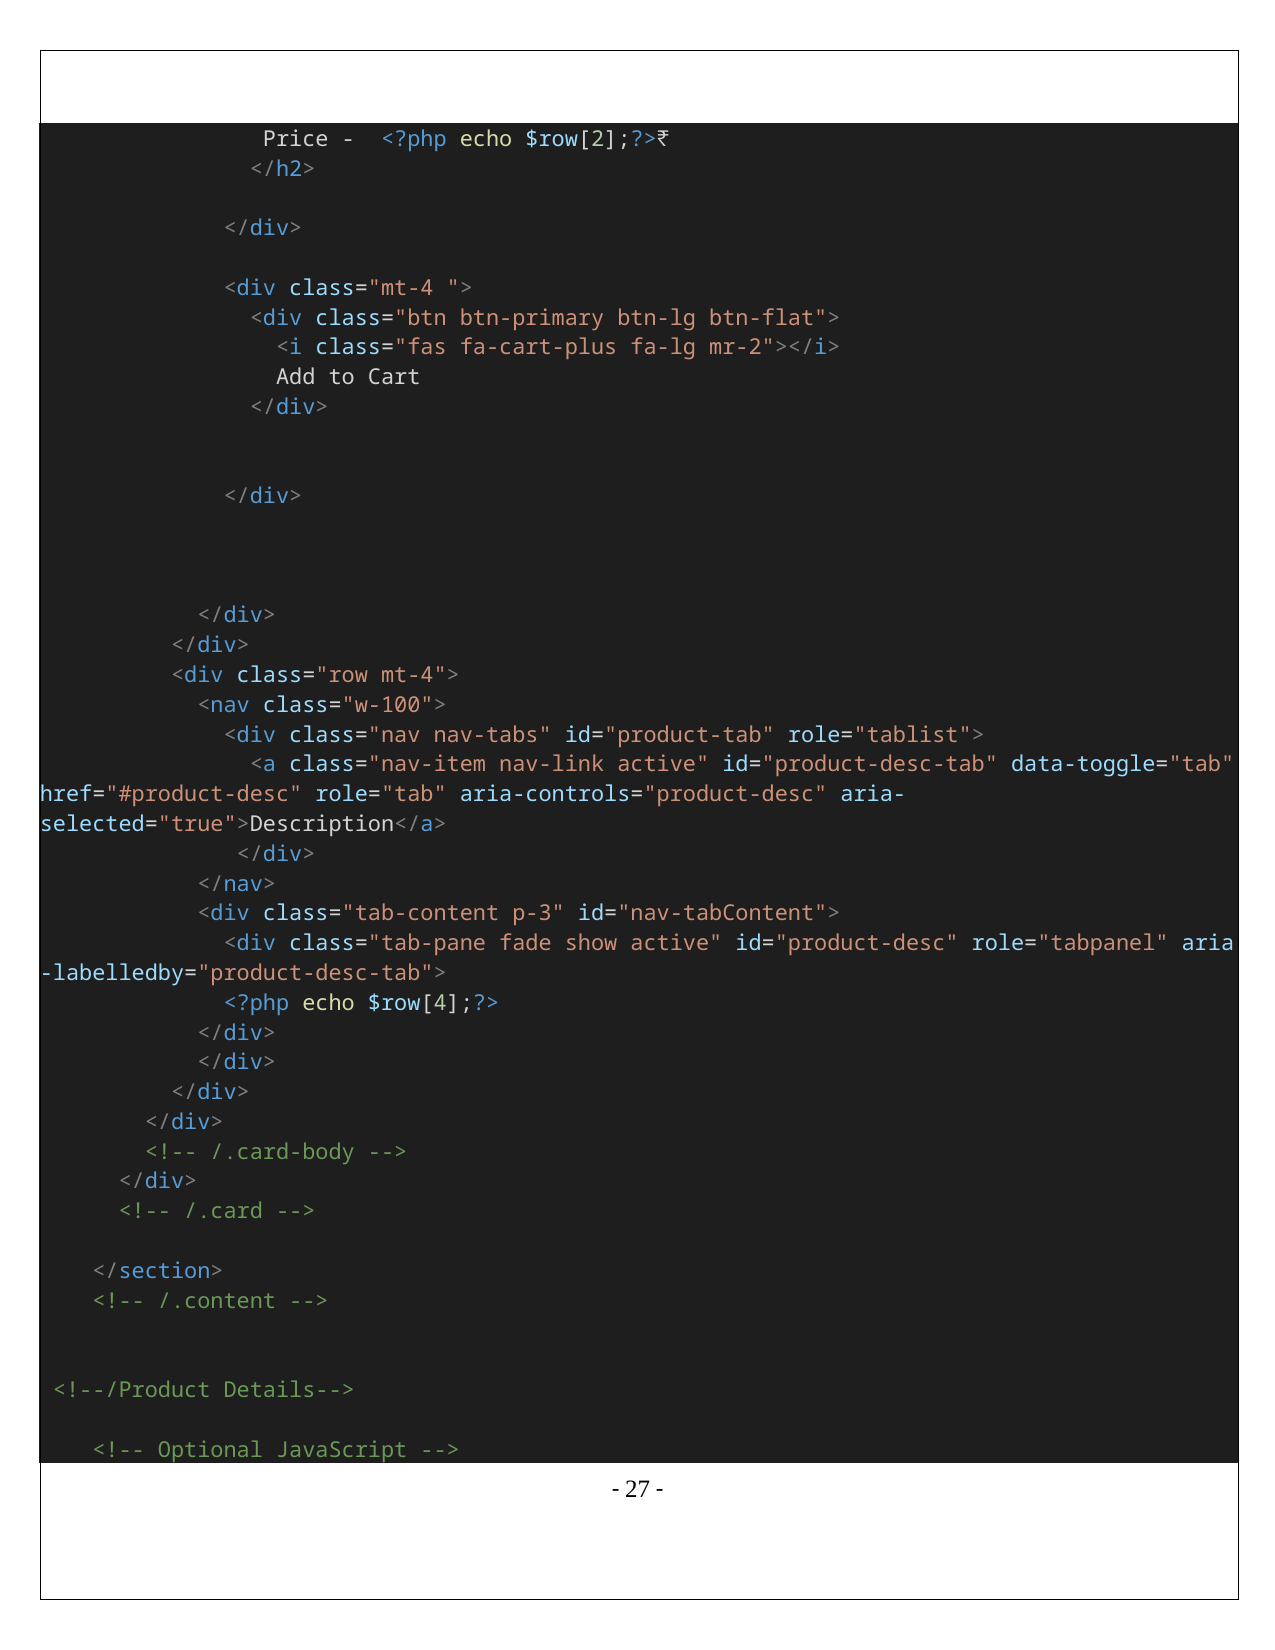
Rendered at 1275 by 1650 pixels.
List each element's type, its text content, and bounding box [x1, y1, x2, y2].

text <div class="mt-4 "> [41, 272, 1238, 302]
text <!-- /.card-body --> [41, 1136, 1238, 1166]
text <nav class="w-100"> [41, 689, 1238, 719]
text </div> [41, 1166, 1238, 1195]
text <div class="btn btn-primary btn-lg btn-flat"> [41, 302, 1238, 331]
text </div> [41, 599, 1238, 629]
text </h2> [41, 153, 1238, 182]
text <!--/Product Details--> [41, 1374, 1238, 1404]
text <!-- /.card --> [41, 1195, 1238, 1225]
text </div> [41, 1076, 1238, 1106]
text <div class="tab-content p-3" id="nav-tabContent"> [41, 897, 1238, 927]
text <!-- /.content --> [41, 1285, 1238, 1314]
text Price - <?php echo $row[2];?>₹ [41, 123, 1238, 153]
text <div class="row mt-4"> [41, 659, 1238, 689]
text </div> [41, 391, 1238, 421]
text Add to Cart [41, 361, 1238, 391]
text <i class="fas fa-cart-plus fa-lg mr-2"></i> [41, 331, 1238, 361]
text </div> [41, 838, 1238, 868]
text </div> [41, 1046, 1238, 1076]
text <?php echo $row[4];?> [41, 987, 1238, 1017]
text </div> [41, 1106, 1238, 1136]
text </div> [41, 629, 1238, 659]
text <div class="nav nav-tabs" id="product-tab" role="tablist"> [41, 719, 1238, 748]
text <a class="nav-item nav-link active" id="product-desc-tab" data-toggle="tab" href="#product-desc" role="tab" aria-controls="product-desc" aria-selected="true">Description</a> [41, 748, 1238, 838]
text <!-- Optional JavaScript --> [41, 1434, 1238, 1463]
text </div> [41, 480, 1238, 510]
text </nav> [41, 868, 1238, 897]
text </div> [41, 212, 1238, 242]
text </div> [41, 1017, 1238, 1046]
text </section> [41, 1255, 1238, 1285]
text <div class="tab-pane fade show active" id="product-desc" role="tabpanel" aria-labelledby="product-desc-tab"> [41, 927, 1238, 987]
